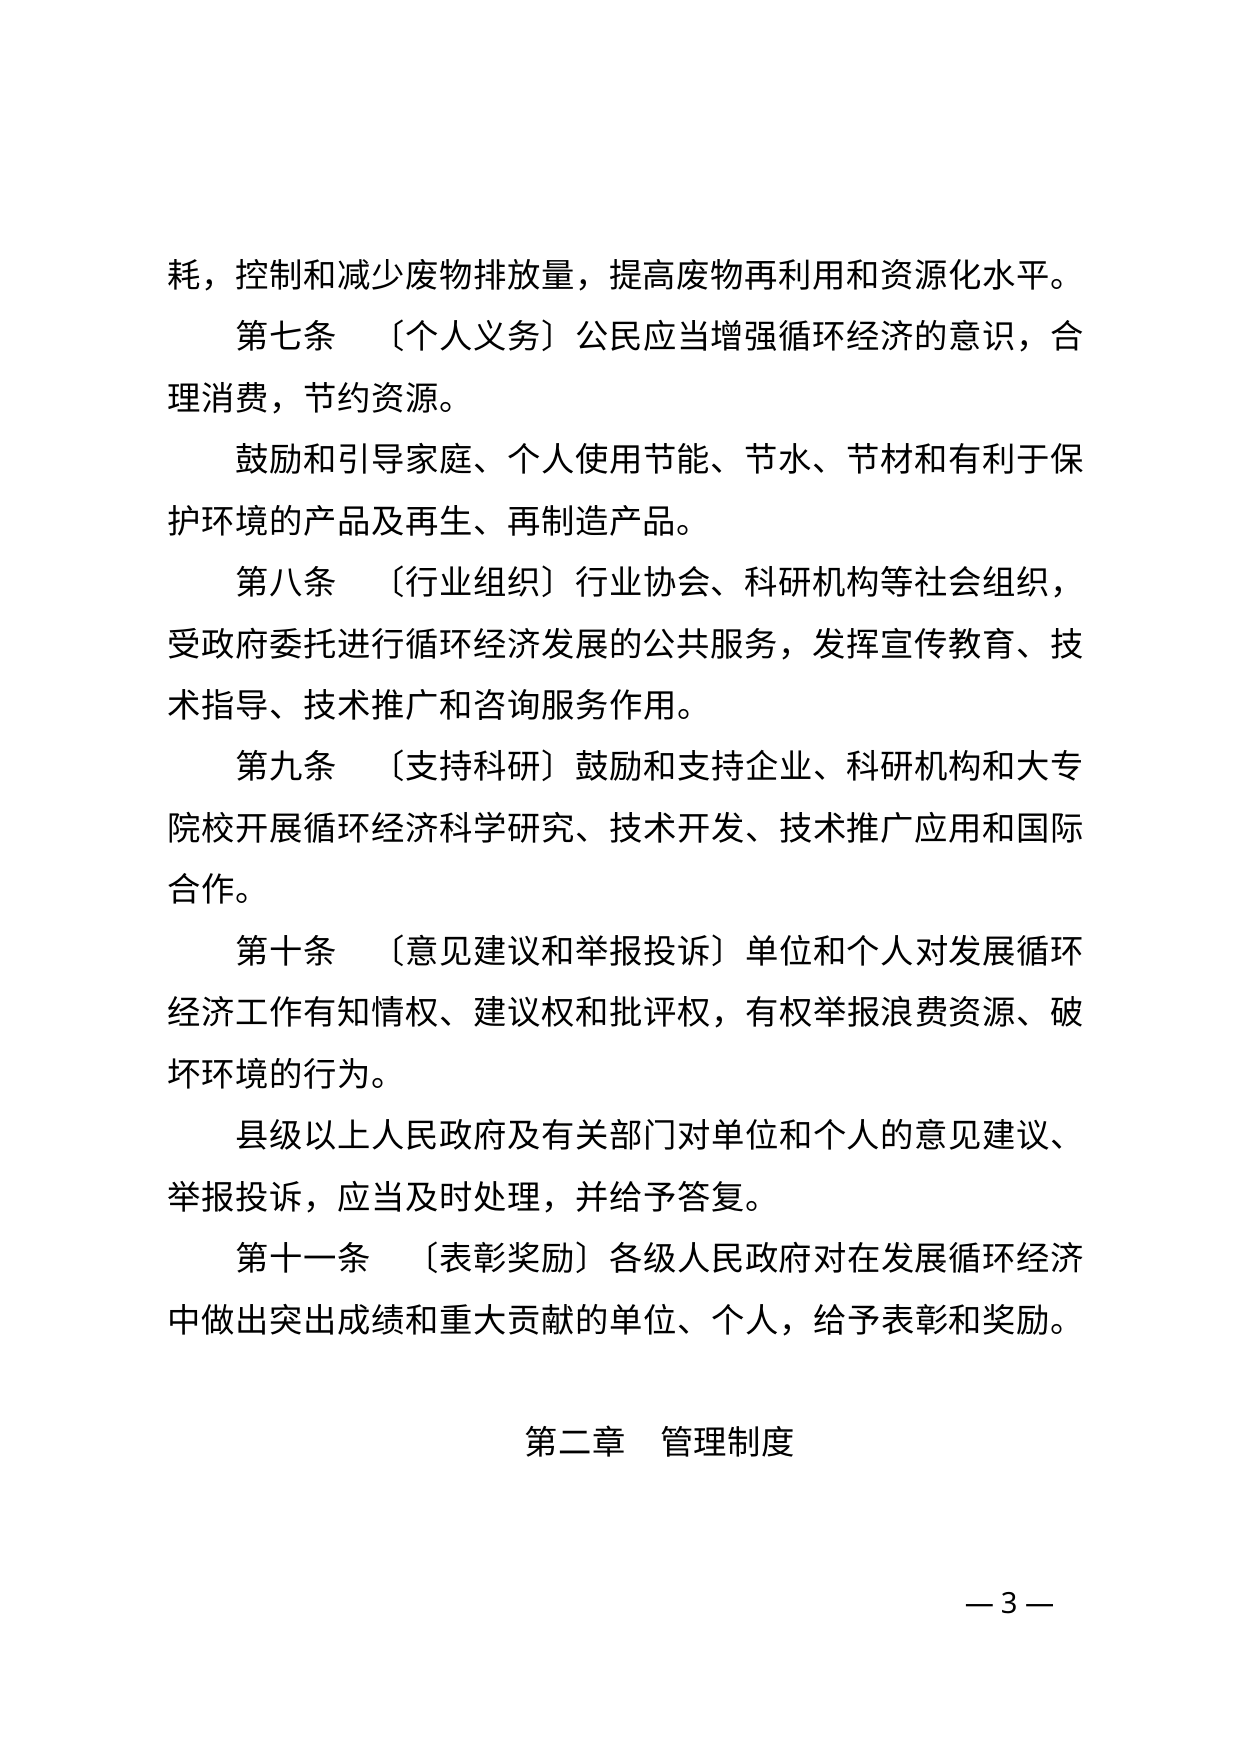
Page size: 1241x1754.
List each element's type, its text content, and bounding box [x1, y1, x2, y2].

text 第九条 〔支持科研〕鼓励和支持企业、科研机构和大专院校开展循环经济科学研究、技术开发、技术推广应用和国际合作。 [168, 734, 1084, 918]
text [168, 242, 1084, 303]
text 鼓励和引导家庭、个人使用节能、节水、节材和有利于保护环境的产品及再生、再制造产品。 [168, 426, 1084, 549]
text 第八条 〔行业组织〕行业协会、科研机构等社会组织，受政府委托进行循环经济发展的公共服务，发挥宣传教育、技术指导、技术推广和咨询服务作用。 [168, 549, 1084, 734]
text 第十一条 〔表彰奖励〕各级人民政府对在发展循环经济中做出突出成绩和重大贡献的单位、个人，给予表彰和奖励。 [168, 1225, 1084, 1348]
text 县级以上人民政府及有关部门对单位和个人的意见建议、举报投诉，应当及时处理，并给予答复。 [168, 1102, 1084, 1225]
text 第七条 〔个人义务〕公民应当增强循环经济的意识，合理消费，节约资源。 [168, 303, 1084, 426]
text 第十条 〔意见建议和举报投诉〕单位和个人对发展循环经济工作有知情权、建议权和批评权，有权举报浪费资源、破坏环境的行为。 [168, 918, 1084, 1102]
list 管理制度 [168, 1410, 1084, 1471]
